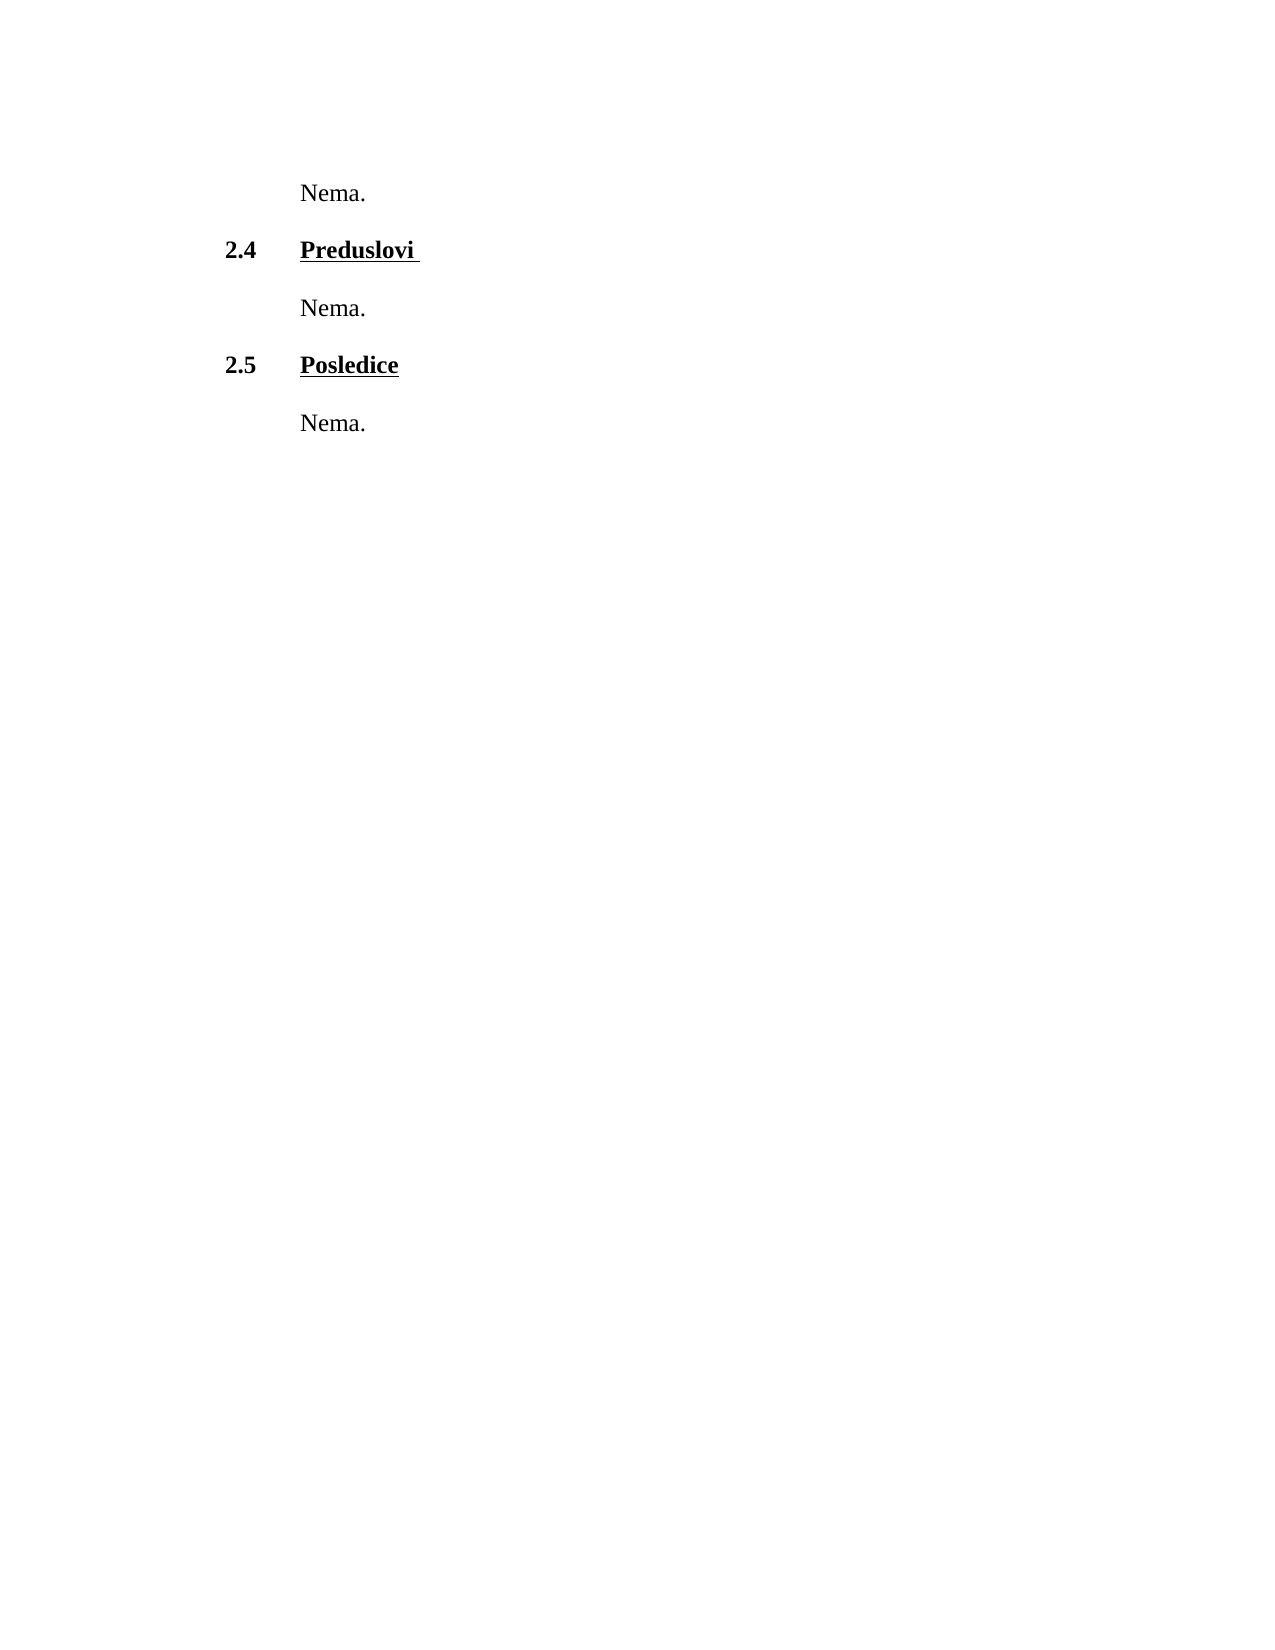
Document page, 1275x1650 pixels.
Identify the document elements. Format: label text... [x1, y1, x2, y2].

text 2.5 Posledice [150, 351, 1125, 379]
text Nema. [150, 178, 1125, 207]
text 2.4 Preduslovi [150, 236, 1125, 264]
text Nema. [150, 293, 1125, 322]
text Nema. [150, 408, 1125, 437]
